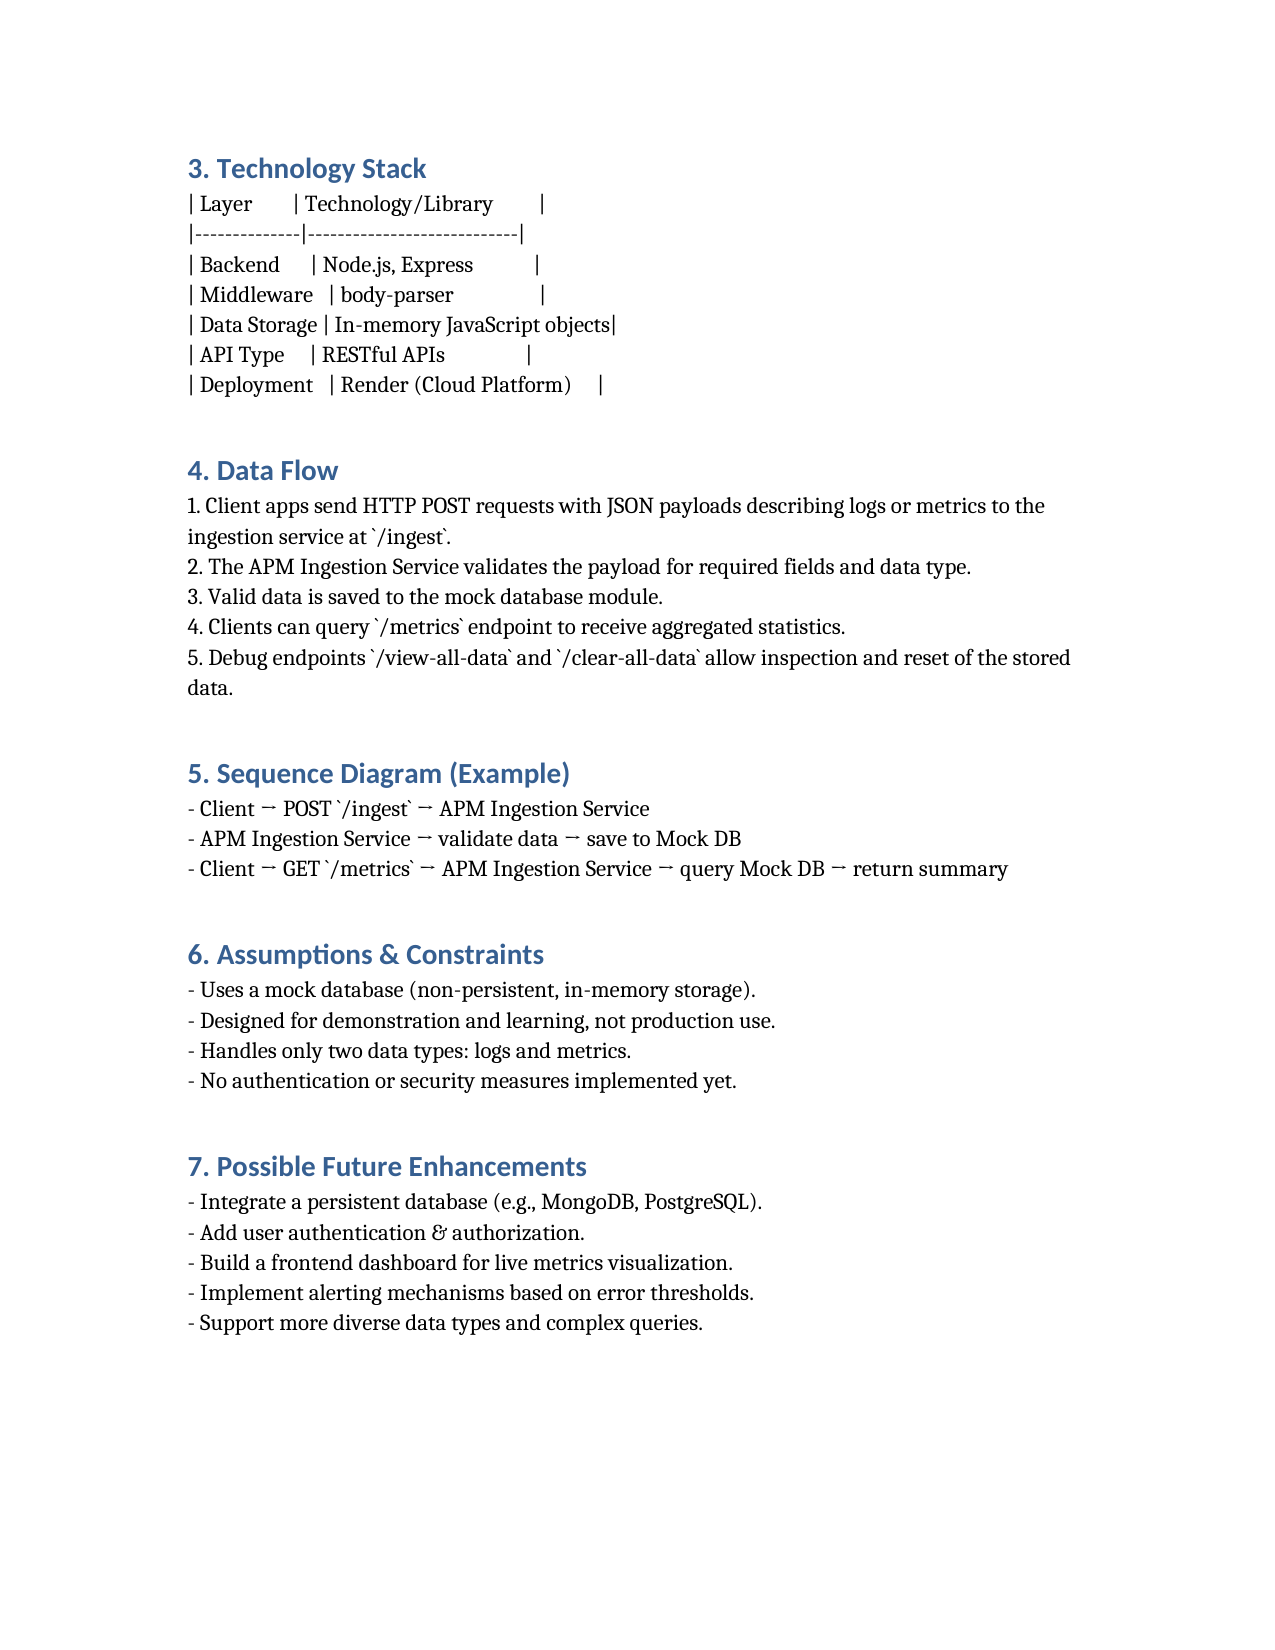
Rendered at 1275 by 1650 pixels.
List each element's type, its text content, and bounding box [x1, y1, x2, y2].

text - Uses a mock database (non-persistent, in-memory storage). - Designed for demonstration and learning, not production use. - Handles only two data types: logs and metrics. - No authentication or security measures implemented yet. [187, 977, 1087, 1094]
text - Client → POST `/ingest` → APM Ingestion Service - APM Ingestion Service → validate data → save to Mock DB - Client → GET `/metrics` → APM Ingestion Service → query Mock DB → return summary [187, 796, 1087, 882]
subtitle 3. Technology Stack [187, 150, 1087, 186]
text 1. Client apps send HTTP POST requests with JSON payloads describing logs or metrics to the ingestion service at `/ingest`. 2. The APM Ingestion Service validates the payload for required fields and data type. 3. Valid data is saved to the mock database module. 4. Clients can query `/metrics` endpoint to receive aggregated statistics. 5. Debug endpoints `/view-all-data` and `/clear-all-data` allow inspection and reset of the stored data. [187, 493, 1087, 701]
subtitle 4. Data Flow [187, 452, 1087, 488]
text - Integrate a persistent database (e.g., MongoDB, PostgreSQL). - Add user authentication & authorization. - Build a frontend dashboard for live metrics visualization. - Implement alerting mechanisms based on error thresholds. - Support more diverse data types and complex queries. [187, 1189, 1087, 1336]
subtitle 6. Assumptions & Constraints [187, 936, 1087, 972]
text | Layer | Technology/Library | |--------------|----------------------------| | Backend | Node.js, Express | | Middleware | body-parser | | Data Storage | In-memory JavaScript objects| | API Type | RESTful APIs | | Deployment | Render (Cloud Platform) | [187, 191, 1087, 398]
subtitle 5. Sequence Diagram (Example) [187, 755, 1087, 790]
subtitle 7. Possible Future Enhancements [187, 1148, 1087, 1184]
